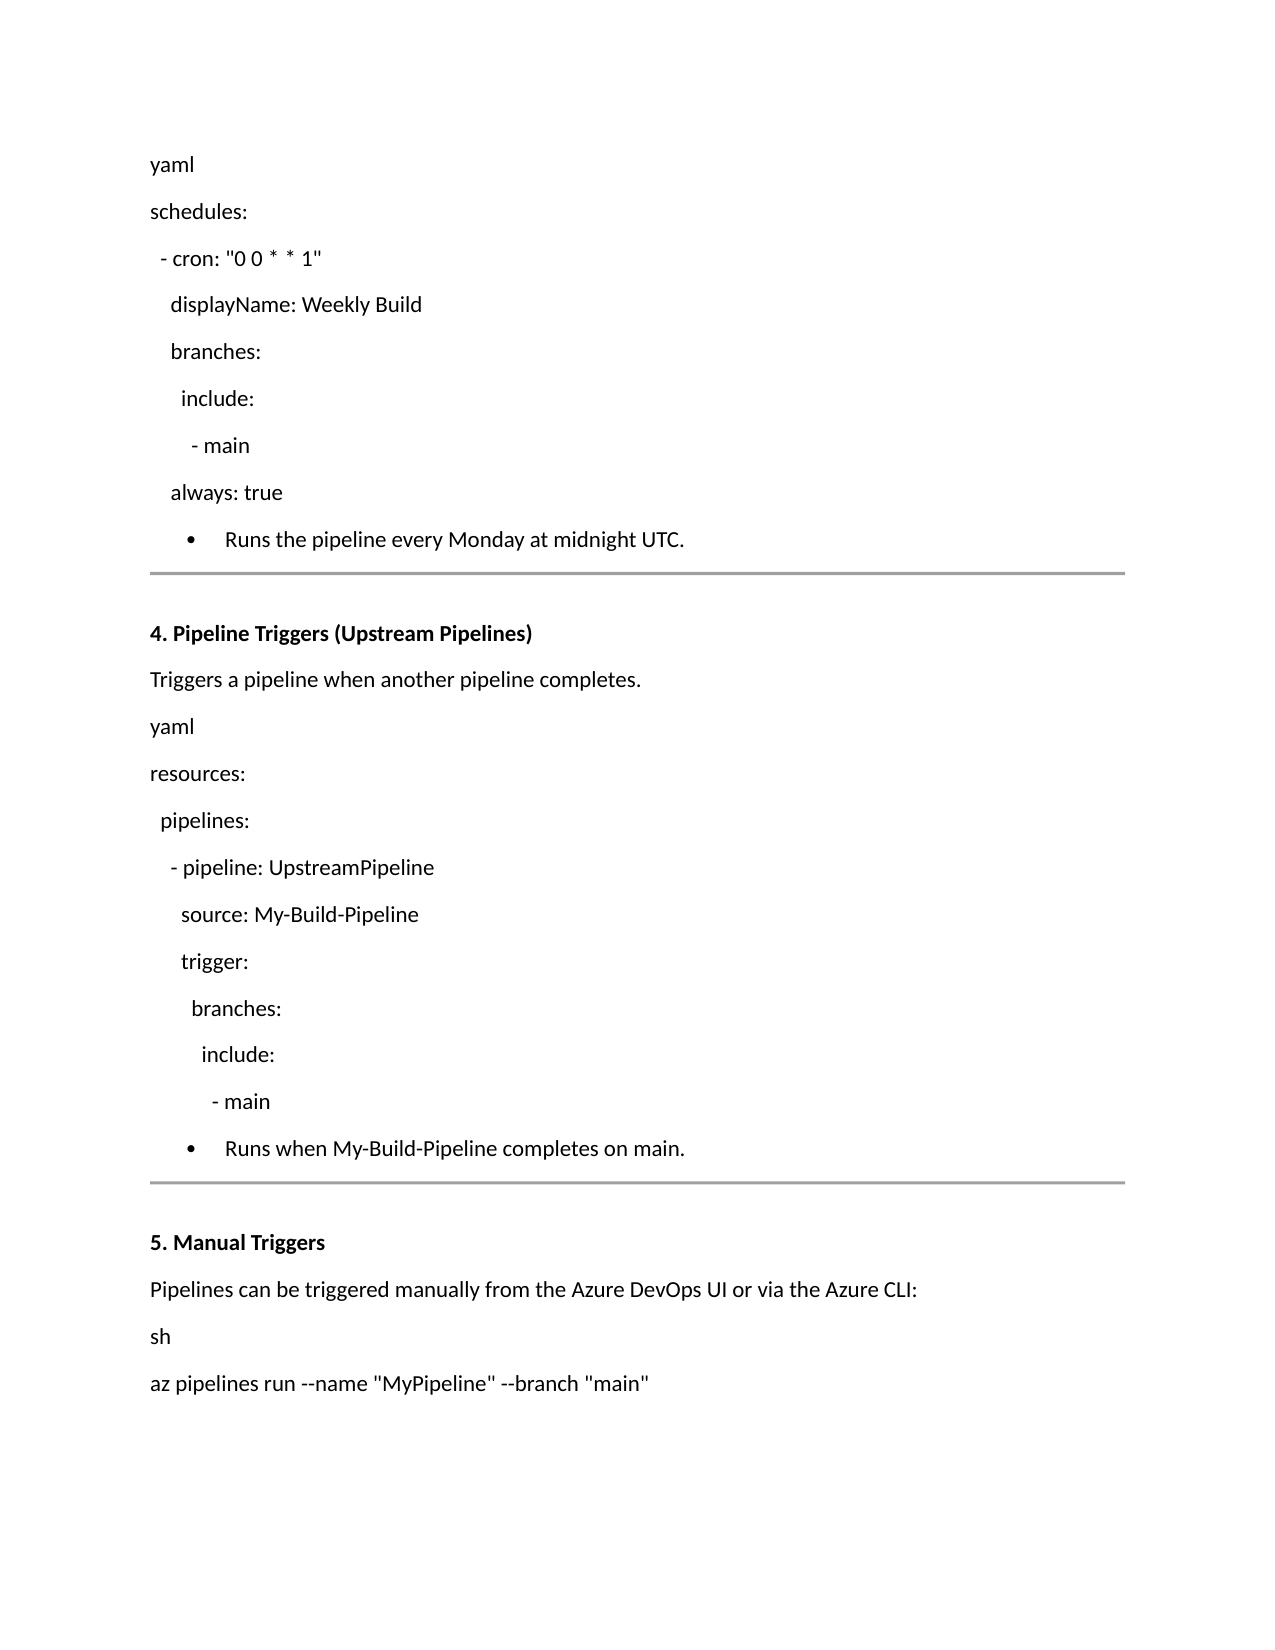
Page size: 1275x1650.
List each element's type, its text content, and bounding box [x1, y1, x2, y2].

text pipelines: [150, 806, 1125, 834]
text - pipeline: UpstreamPipeline [150, 853, 1125, 881]
text always: true [150, 478, 1125, 506]
text - main [150, 431, 1125, 459]
text include: [150, 1041, 1125, 1069]
text trigger: [150, 947, 1125, 975]
text branches: [150, 337, 1125, 366]
text schedules: [150, 197, 1125, 225]
text Pipelines can be triggered manually from the Azure DevOps UI or via the Azure CLI: [150, 1275, 1125, 1303]
text displayName: Weekly Build [150, 291, 1125, 319]
text yaml [150, 712, 1125, 741]
text 5. Manual Triggers [150, 1228, 1125, 1256]
text sh [150, 1322, 1125, 1350]
text source: My-Build-Pipeline [150, 900, 1125, 928]
text Triggers a pipeline when another pipeline completes. [150, 666, 1125, 694]
list Runs when My-Build-Pipeline completes on main. [187, 1134, 1125, 1162]
text branches: [150, 994, 1125, 1022]
text - main [150, 1087, 1125, 1116]
list Runs the pipeline every Monday at midnight UTC. [187, 525, 1125, 553]
text include: [150, 384, 1125, 412]
text resources: [150, 759, 1125, 787]
text 4. Pipeline Triggers (Upstream Pipelines) [150, 619, 1125, 647]
text yaml [150, 150, 1125, 178]
text - cron: "0 0 * * 1" [150, 244, 1125, 272]
text az pipelines run --name "MyPipeline" --branch "main" [150, 1369, 1125, 1397]
